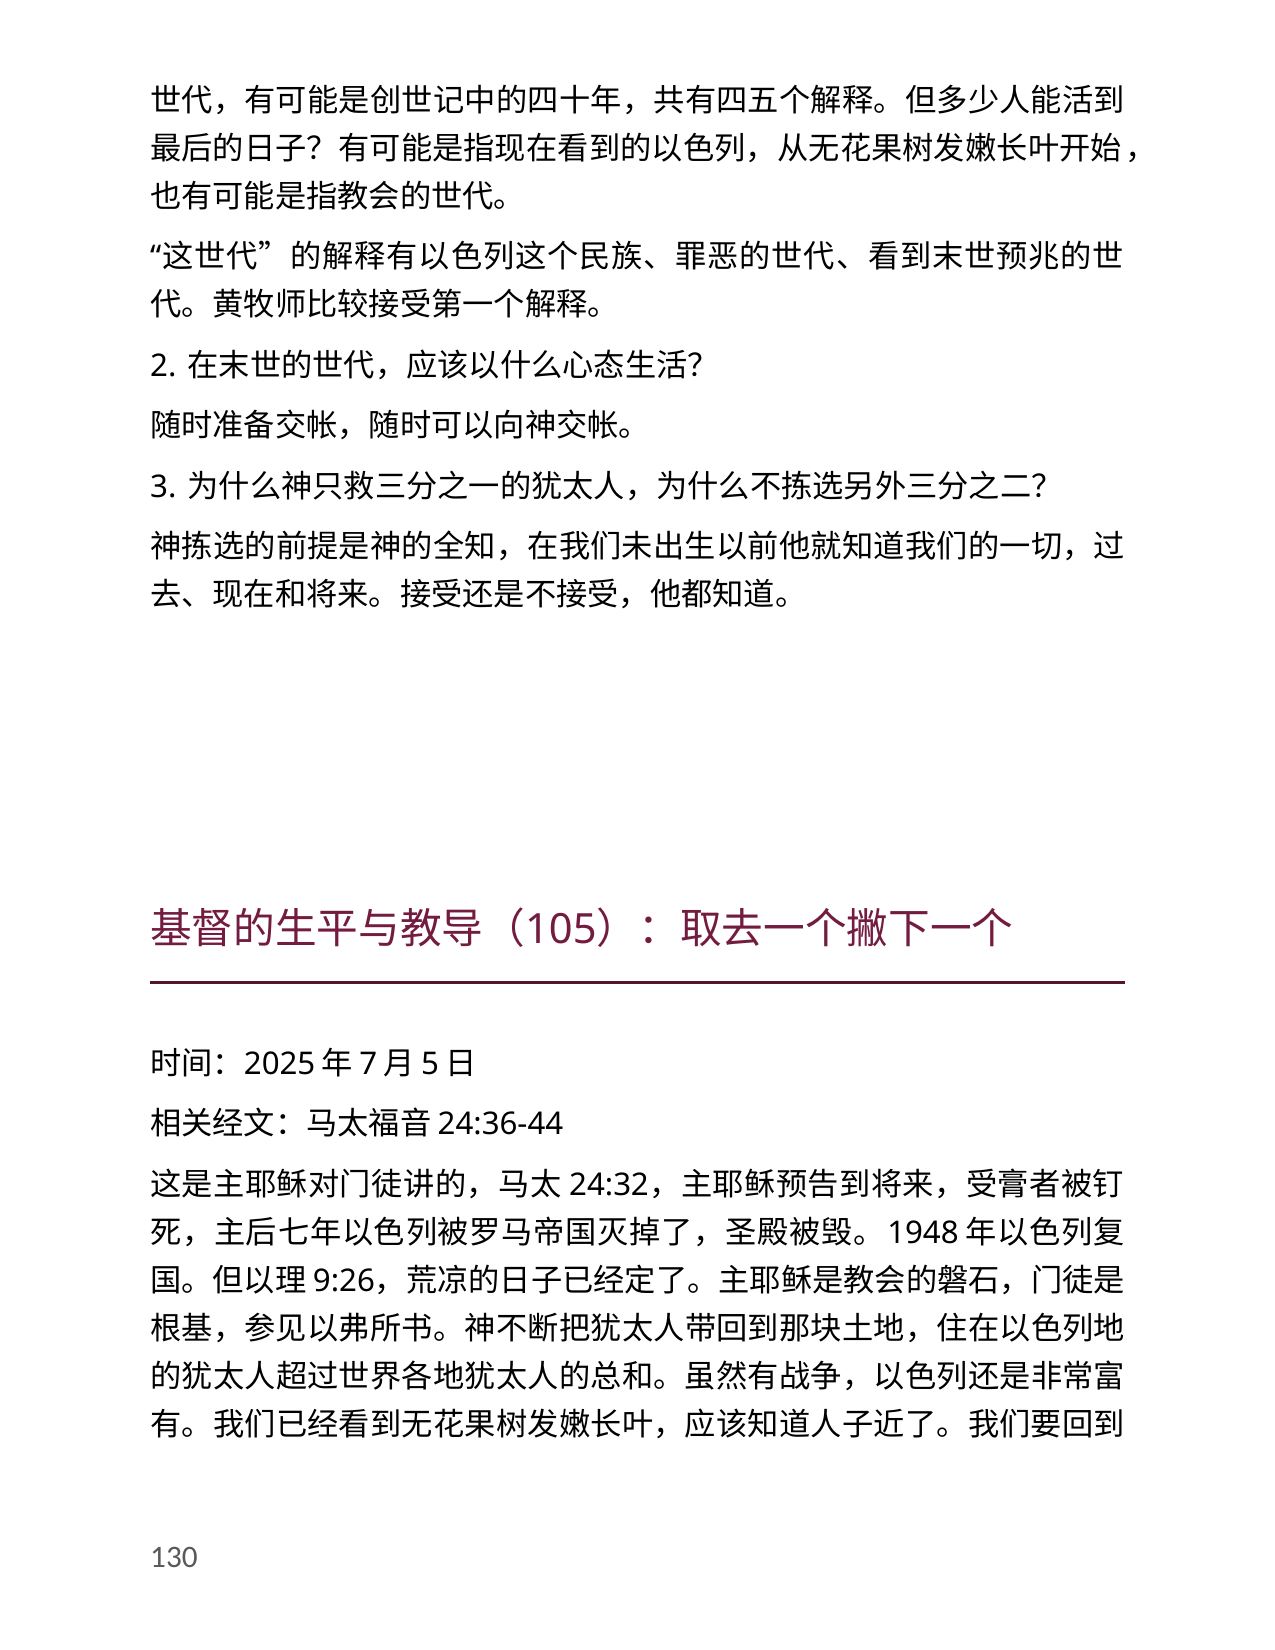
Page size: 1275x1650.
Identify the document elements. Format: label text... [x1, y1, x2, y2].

list 为什么神只救三分之一的犹太人，为什么不拣选另外三分之二？ [150, 461, 1125, 506]
text “这世代”的解释有以色列这个民族、罪恶的世代、看到末世预兆的世代。黄牧师比较接受第一个解释。 [150, 231, 1125, 324]
text 时间：2025年7月5日 [150, 1038, 1125, 1083]
list 在末世的世代，应该以什么心态生活？ [150, 340, 1125, 385]
text 相关经文：马太福音24:36-44 [150, 1098, 1125, 1144]
text 基督的生平与教导（105）：取去一个撇下一个 [150, 896, 1125, 981]
text 世代，有可能是创世记中的四十年，共有四五个解释。但多少人能活到最后的日子？有可能是指现在看到的以色列，从无花果树发嫩长叶开始，也有可能是指教会的世代。 [150, 75, 1125, 216]
text 神拣选的前提是神的全知，在我们未出生以前他就知道我们的一切，过去、现在和将来。接受还是不接受，他都知道。 [150, 521, 1125, 614]
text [150, 1159, 1125, 1444]
text 随时准备交帐，随时可以向神交帐。 [150, 400, 1125, 446]
